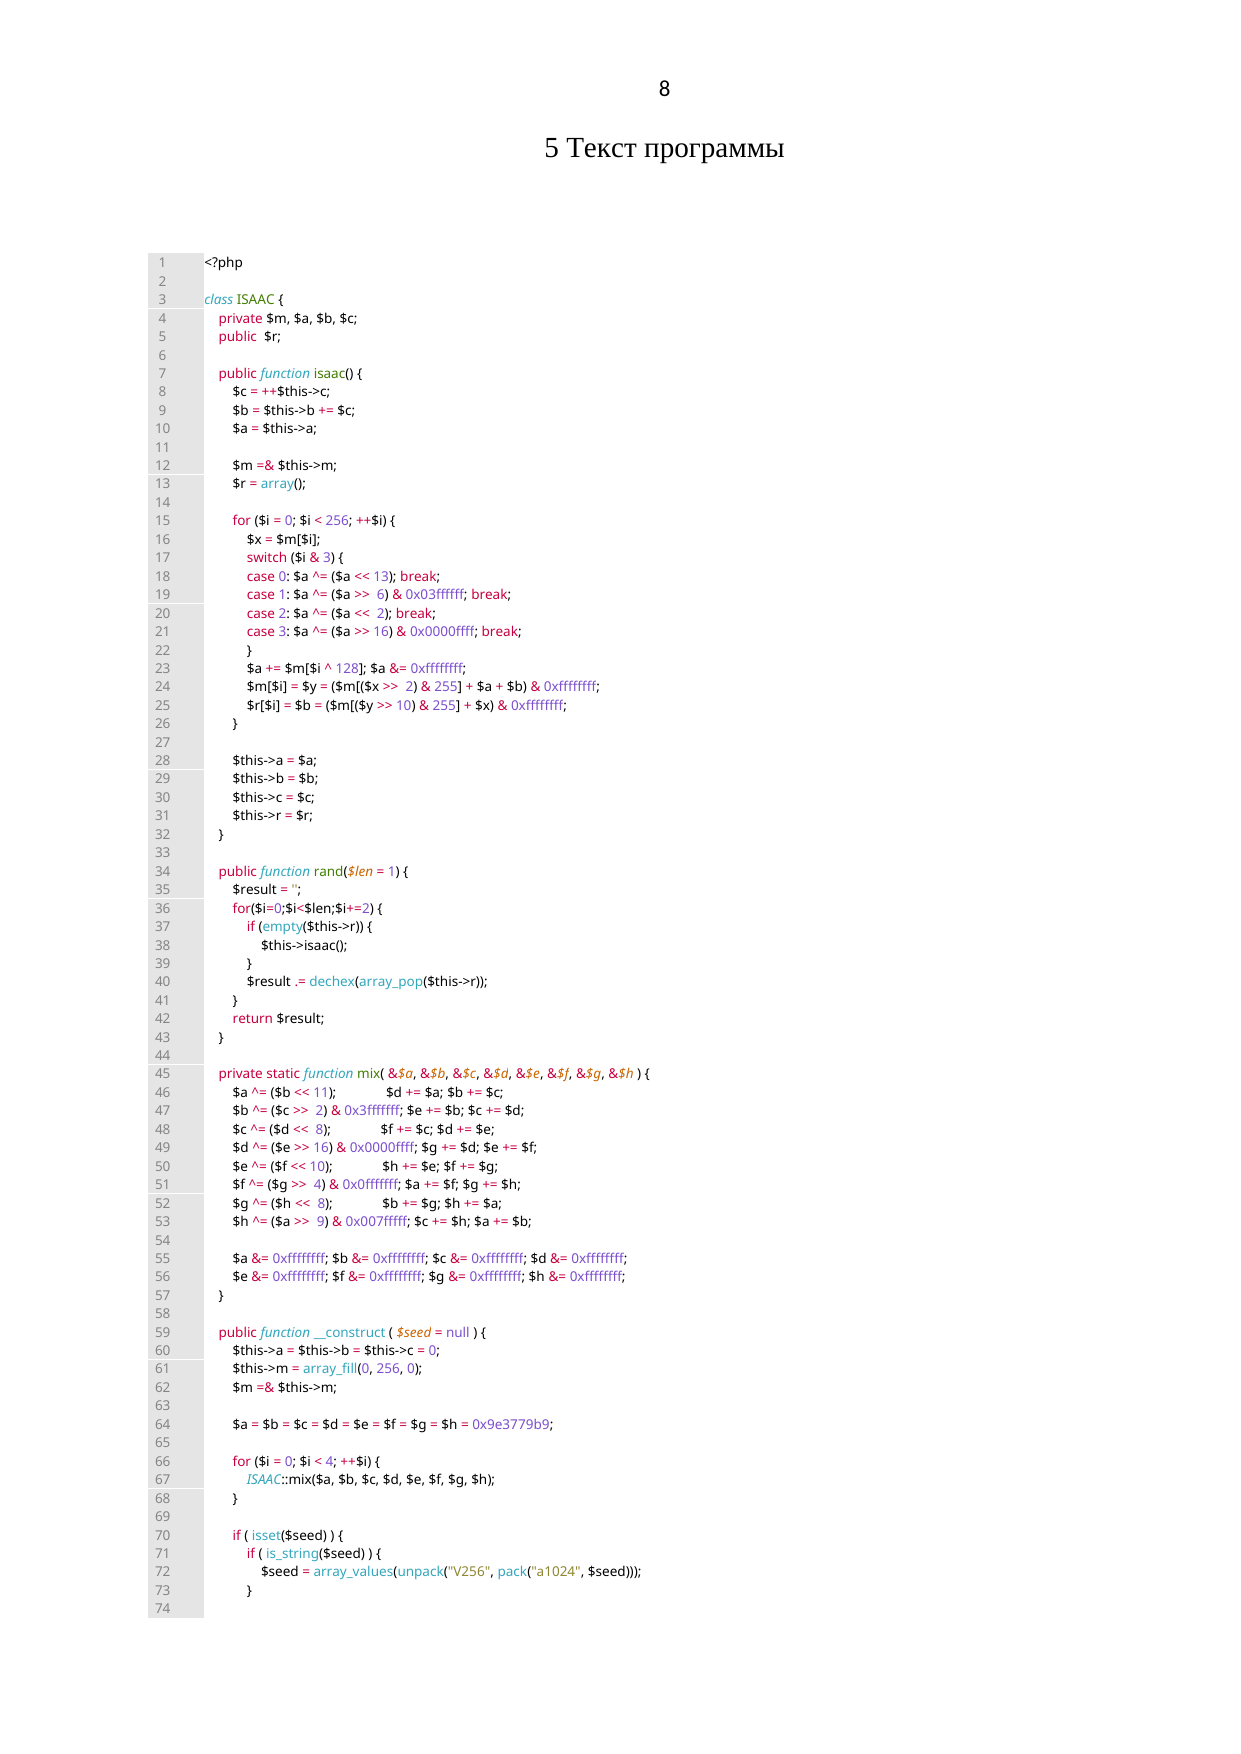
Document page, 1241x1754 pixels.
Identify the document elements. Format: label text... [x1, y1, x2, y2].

text 5 Текст программы [148, 130, 1181, 163]
